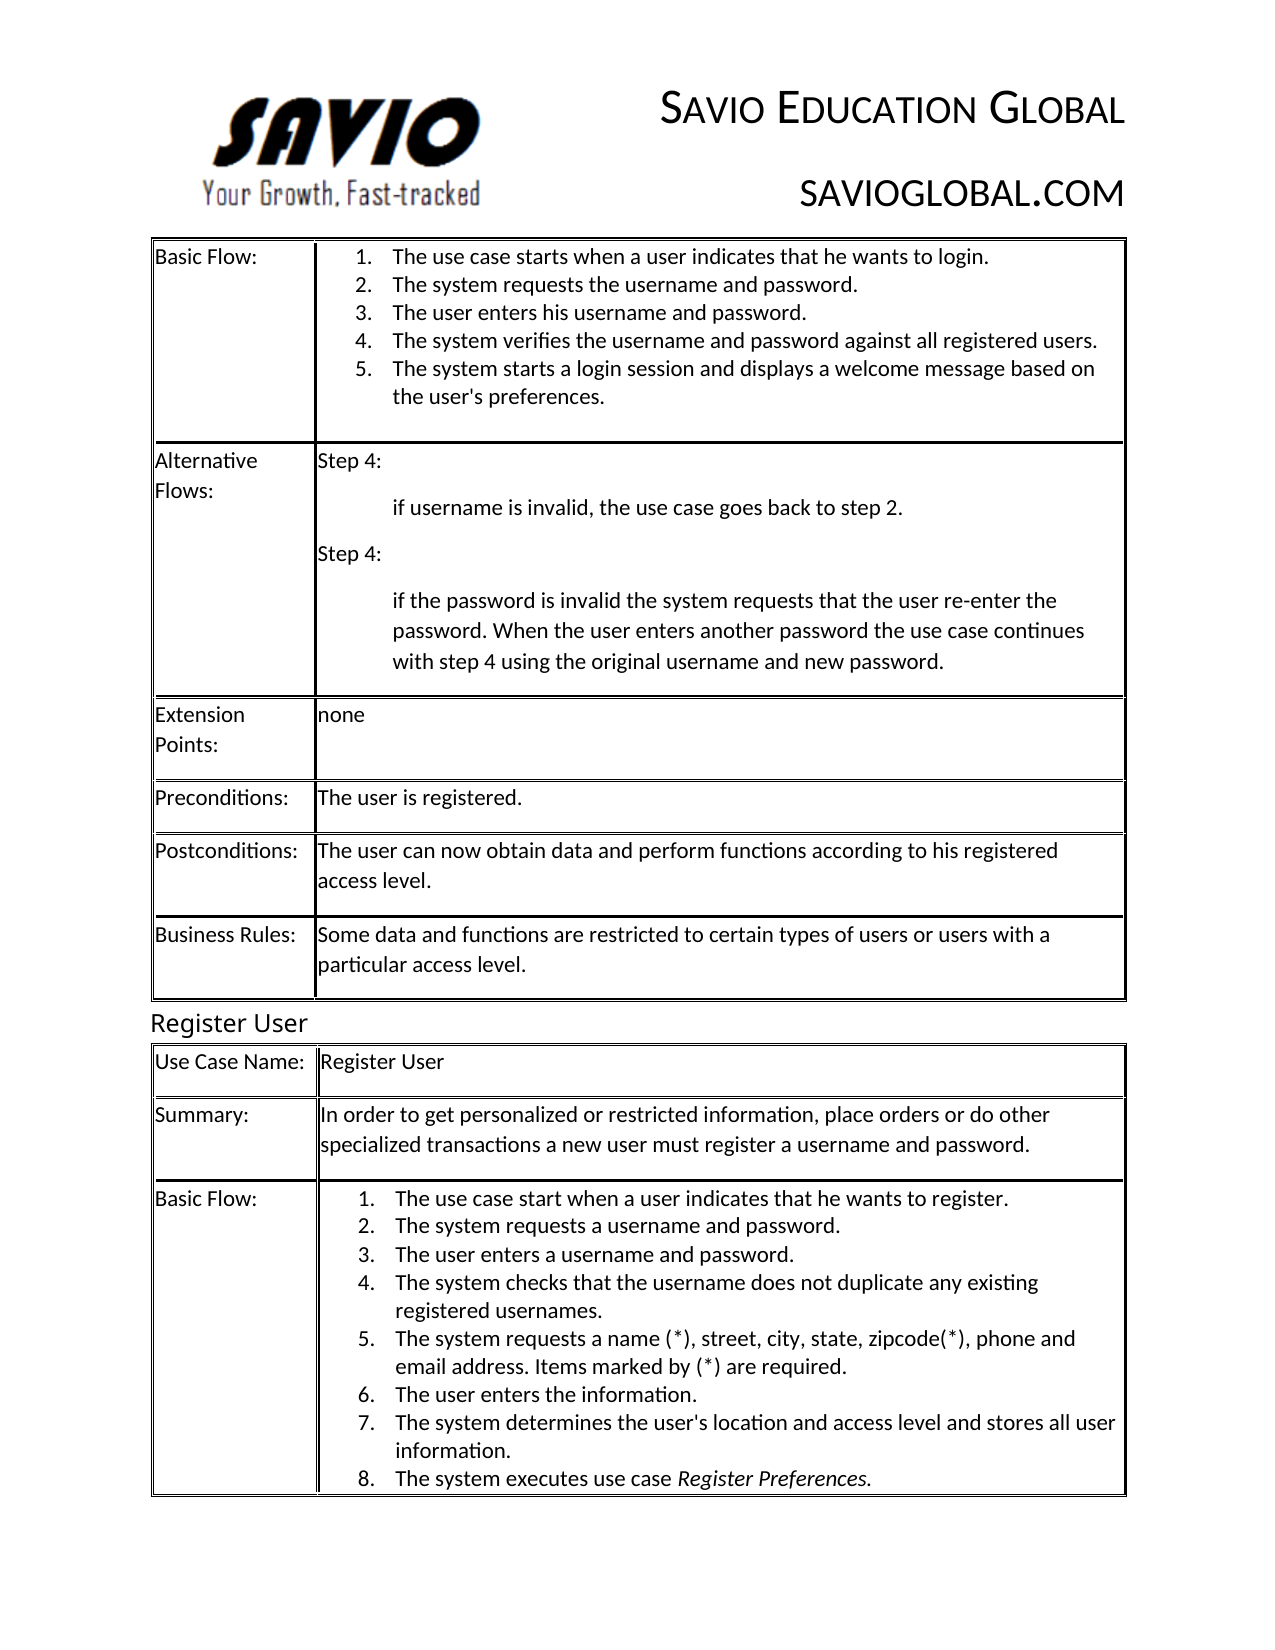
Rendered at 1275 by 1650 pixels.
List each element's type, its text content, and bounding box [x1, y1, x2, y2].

table_cell The user is registered. [317, 779, 1125, 832]
table_header Use Case Name: [154, 1044, 318, 1096]
table_cell The use case starts when a user indicates that he wants to login. The system requests the username and password. The user enters his username and password. The system verifies the username and password against all registered users. The system starts a login session and displays a welcome message based on the user's preferences. [315, 241, 1124, 441]
subtitle Register User [150, 1006, 1125, 1040]
table_cell Summary: [152, 1096, 318, 1179]
table_cell Postconditions: [152, 832, 315, 915]
table_cell Basic Flow: [154, 1179, 318, 1493]
table_header Register User [318, 1046, 1124, 1096]
table_cell none [317, 695, 1125, 778]
table_cell Basic Flow: [154, 239, 315, 441]
picture [188, 88, 491, 217]
table_cell Preconditions: [154, 779, 314, 832]
table_cell Alternative Flows: [154, 441, 314, 695]
table_cell Step 4: if username is invalid, the use case goes back to step 2. Step 4: if the password is invalid the system requests that the user re-enter the password. When the user enters another password the use case continues with step 4 using the original username and new password. [317, 441, 1124, 695]
table_cell The user can now obtain data and perform functions according to his registered access level. [315, 832, 1126, 915]
table_cell Extension Points: [154, 695, 314, 778]
table_cell Some data and functions are restricted to certain types of users or users with a particular access level. [315, 915, 1124, 998]
table_cell In order to get personalized or restricted information, place orders or do other specialized transactions a new user must register a username and password. [318, 1096, 1126, 1179]
table_cell Business Rules: [154, 915, 315, 998]
